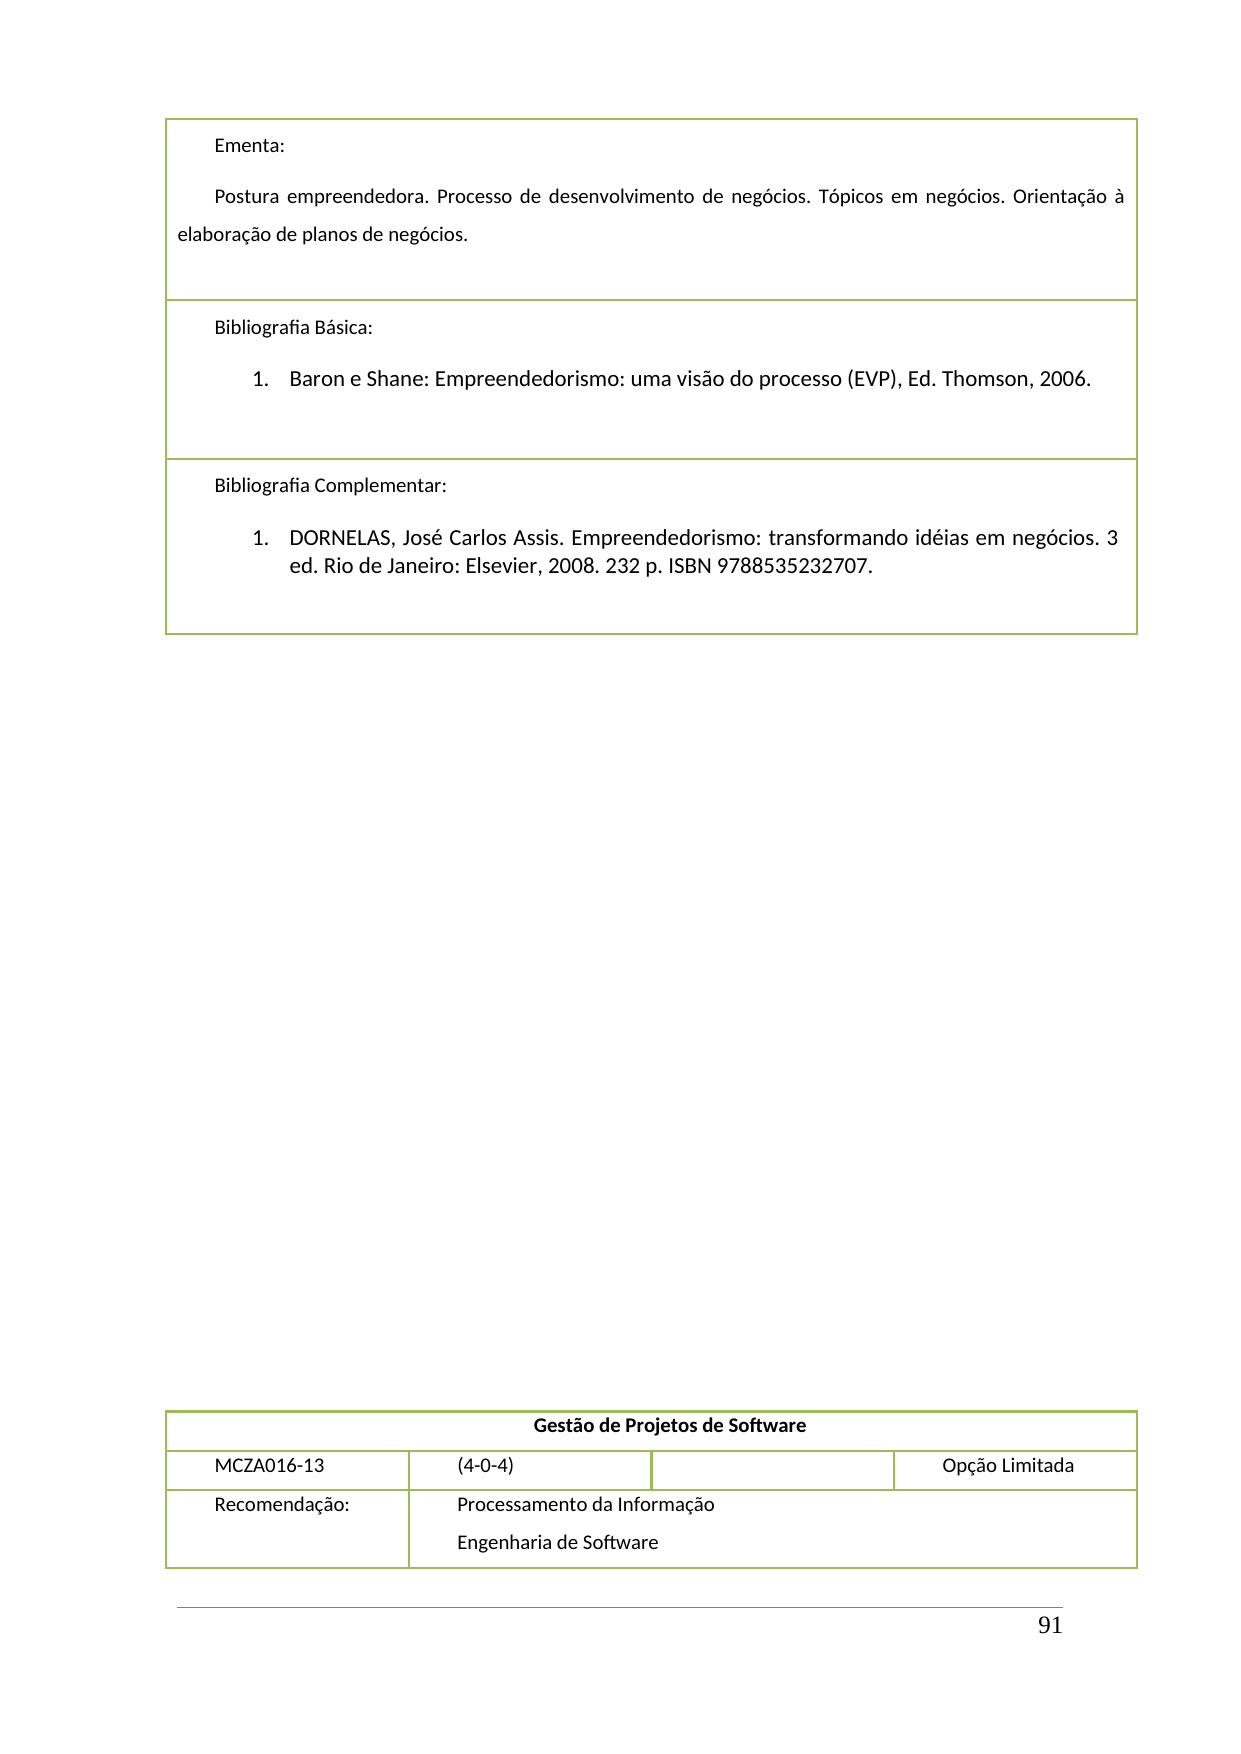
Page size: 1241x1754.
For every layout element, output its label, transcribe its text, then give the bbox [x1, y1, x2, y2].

table_cell [653, 1452, 893, 1489]
table_cell Recomendação: [167, 1491, 408, 1567]
table_cell (4-0-4) [410, 1452, 650, 1489]
table_cell Opção Limitada [895, 1452, 1136, 1489]
table_cell Bibliografia Básica: Baron e Shane: Empreendedorismo: uma visão do processo (EVP), Ed. Thomson, 2006. [167, 301, 1136, 458]
table_cell Ementa: Postura empreendedora. Processo de desenvolvimento de negócios. Tópicos em negócios. Orientação à elaboração de planos de negócios. [167, 120, 1136, 299]
table_cell Bibliografia Complementar: DORNELAS, José Carlos Assis. Empreendedorismo: transformando idéias em negócios. 3 ed. Rio de Janeiro: Elsevier, 2008. 232 p. ISBN 9788535232707. [167, 460, 1136, 633]
table_cell MCZA016-13 [167, 1452, 408, 1489]
table_cell Processamento da Informação Engenharia de Software [410, 1491, 1136, 1567]
table_header Gestão de Projetos de Software [167, 1413, 1136, 1450]
